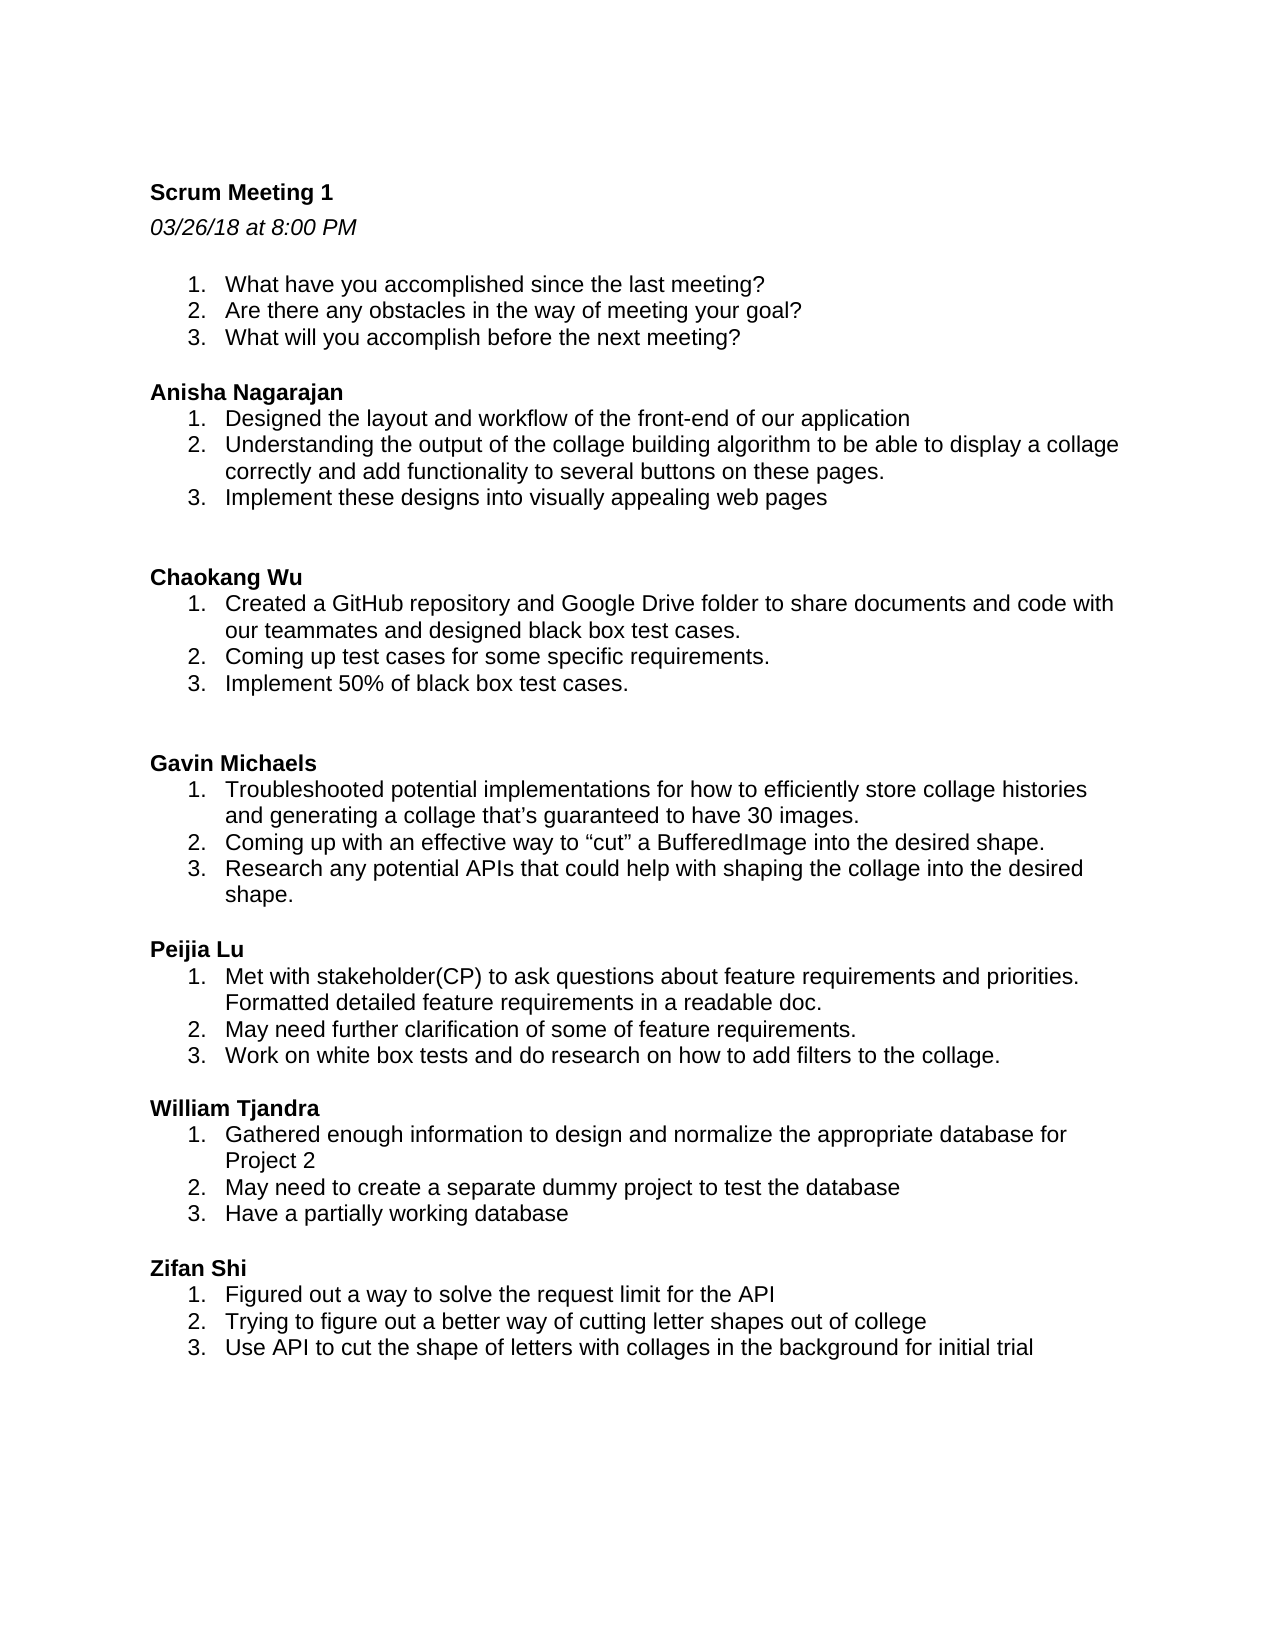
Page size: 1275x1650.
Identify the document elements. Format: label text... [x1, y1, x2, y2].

text Anisha Nagarajan [150, 378, 1125, 405]
list May need further clarification of some of feature requirements. [187, 1016, 1125, 1042]
list Coming up test cases for some specific requirements. [187, 643, 1125, 669]
list Understanding the output of the collage building algorithm to be able to display a collage correctly and add functionality to several buttons on these pages. [187, 431, 1125, 484]
list Created a GitHub repository and Google Drive folder to share documents and code with our teammates and designed black box test cases. [187, 590, 1125, 643]
list Research any potential APIs that could help with shaping the collage into the desired shape. [187, 855, 1125, 908]
list What will you accomplish before the next meeting? [187, 323, 1125, 350]
text Zifan Shi [150, 1255, 1125, 1281]
list Work on white box tests and do research on how to add filters to the collage. [187, 1042, 1125, 1068]
list Implement 50% of black box test cases. [187, 669, 1125, 696]
list Met with stakeholder(CP) to ask questions about feature requirements and priorities. Formatted detailed feature requirements in a readable doc. [187, 963, 1125, 1016]
list Gathered enough information to design and normalize the appropriate database for Project 2 [187, 1121, 1125, 1174]
list Use API to cut the shape of letters with collages in the background for initial trial [187, 1334, 1125, 1361]
list Figured out a way to solve the request limit for the API [187, 1281, 1125, 1308]
text William Tjandra [150, 1094, 1125, 1121]
list What have you accomplished since the last meeting? [187, 271, 1125, 297]
text Gavin Michaels [150, 749, 1125, 776]
list May need to create a separate dummy project to test the database [187, 1174, 1125, 1200]
text Peijia Lu [150, 936, 1125, 963]
list Have a partially working database [187, 1200, 1125, 1226]
list Troubleshooted potential implementations for how to efficiently store collage histories and generating a collage that’s guaranteed to have 30 images. [187, 776, 1125, 829]
text 03/26/18 at 8:00 PM [150, 214, 1125, 240]
text Chaokang Wu [150, 564, 1125, 590]
list Trying to figure out a better way of cutting letter shapes out of college [187, 1308, 1125, 1334]
text Scrum Meeting 1 [150, 179, 1125, 206]
list Are there any obstacles in the way of meeting your goal? [187, 297, 1125, 323]
list Implement these designs into visually appealing web pages [187, 484, 1125, 510]
list Coming up with an effective way to “cut” a BufferedImage into the desired shape. [187, 829, 1125, 855]
list Designed the layout and workflow of the front-end of our application [187, 405, 1125, 431]
